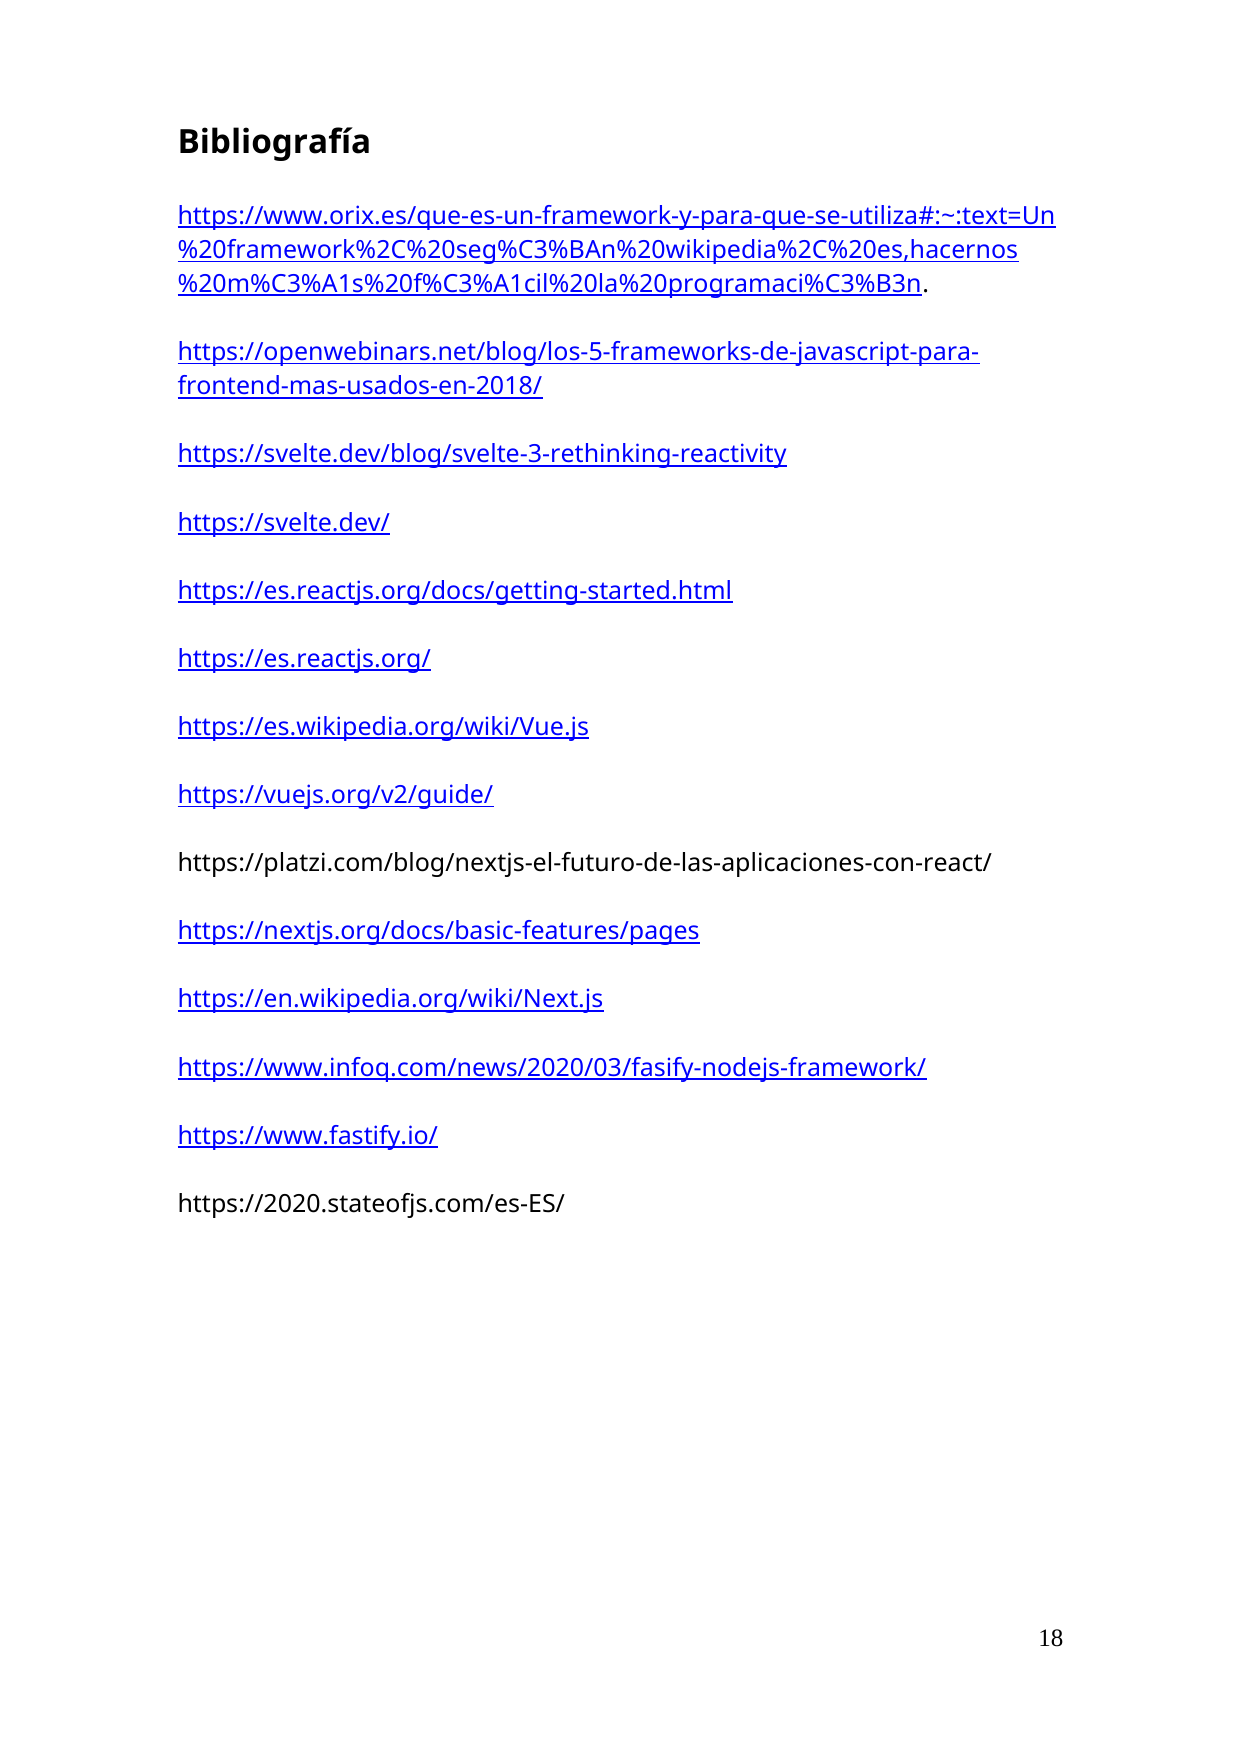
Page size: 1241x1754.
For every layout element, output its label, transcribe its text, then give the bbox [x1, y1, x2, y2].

text https://svelte.dev/ [177, 504, 1063, 538]
text https://es.wikipedia.org/wiki/Vue.js [177, 708, 1063, 743]
text https://es.reactjs.org/docs/getting-started.html [177, 572, 1063, 606]
text https://en.wikipedia.org/wiki/Next.js [177, 981, 1063, 1015]
text Bibliografía [177, 118, 1063, 163]
text https://vuejs.org/v2/guide/ [177, 777, 1063, 811]
text https://nextjs.org/docs/basic-features/pages [177, 913, 1063, 947]
text https://2020.stateofjs.com/es-ES/ [177, 1185, 1063, 1219]
text https://www.orix.es/que-es-un-framework-y-para-que-se-utiliza#:~:text=Un%20framework%2C%20seg%C3%BAn%20wikipedia%2C%20es,hacernos%20m%C3%A1s%20f%C3%A1cil%20la%20programaci%C3%B3n. [177, 198, 1063, 300]
text https://www.fastify.io/ [177, 1117, 1063, 1151]
text https://platzi.com/blog/nextjs-el-futuro-de-las-aplicaciones-con-react/ [177, 845, 1063, 879]
text https://es.reactjs.org/ [177, 640, 1063, 674]
text https://svelte.dev/blog/svelte-3-rethinking-reactivity [177, 436, 1063, 470]
text https://www.infoq.com/news/2020/03/fasify-nodejs-framework/ [177, 1049, 1063, 1083]
text https://openwebinars.net/blog/los-5-frameworks-de-javascript-para-frontend-mas-usados-en-2018/ [177, 334, 1063, 402]
